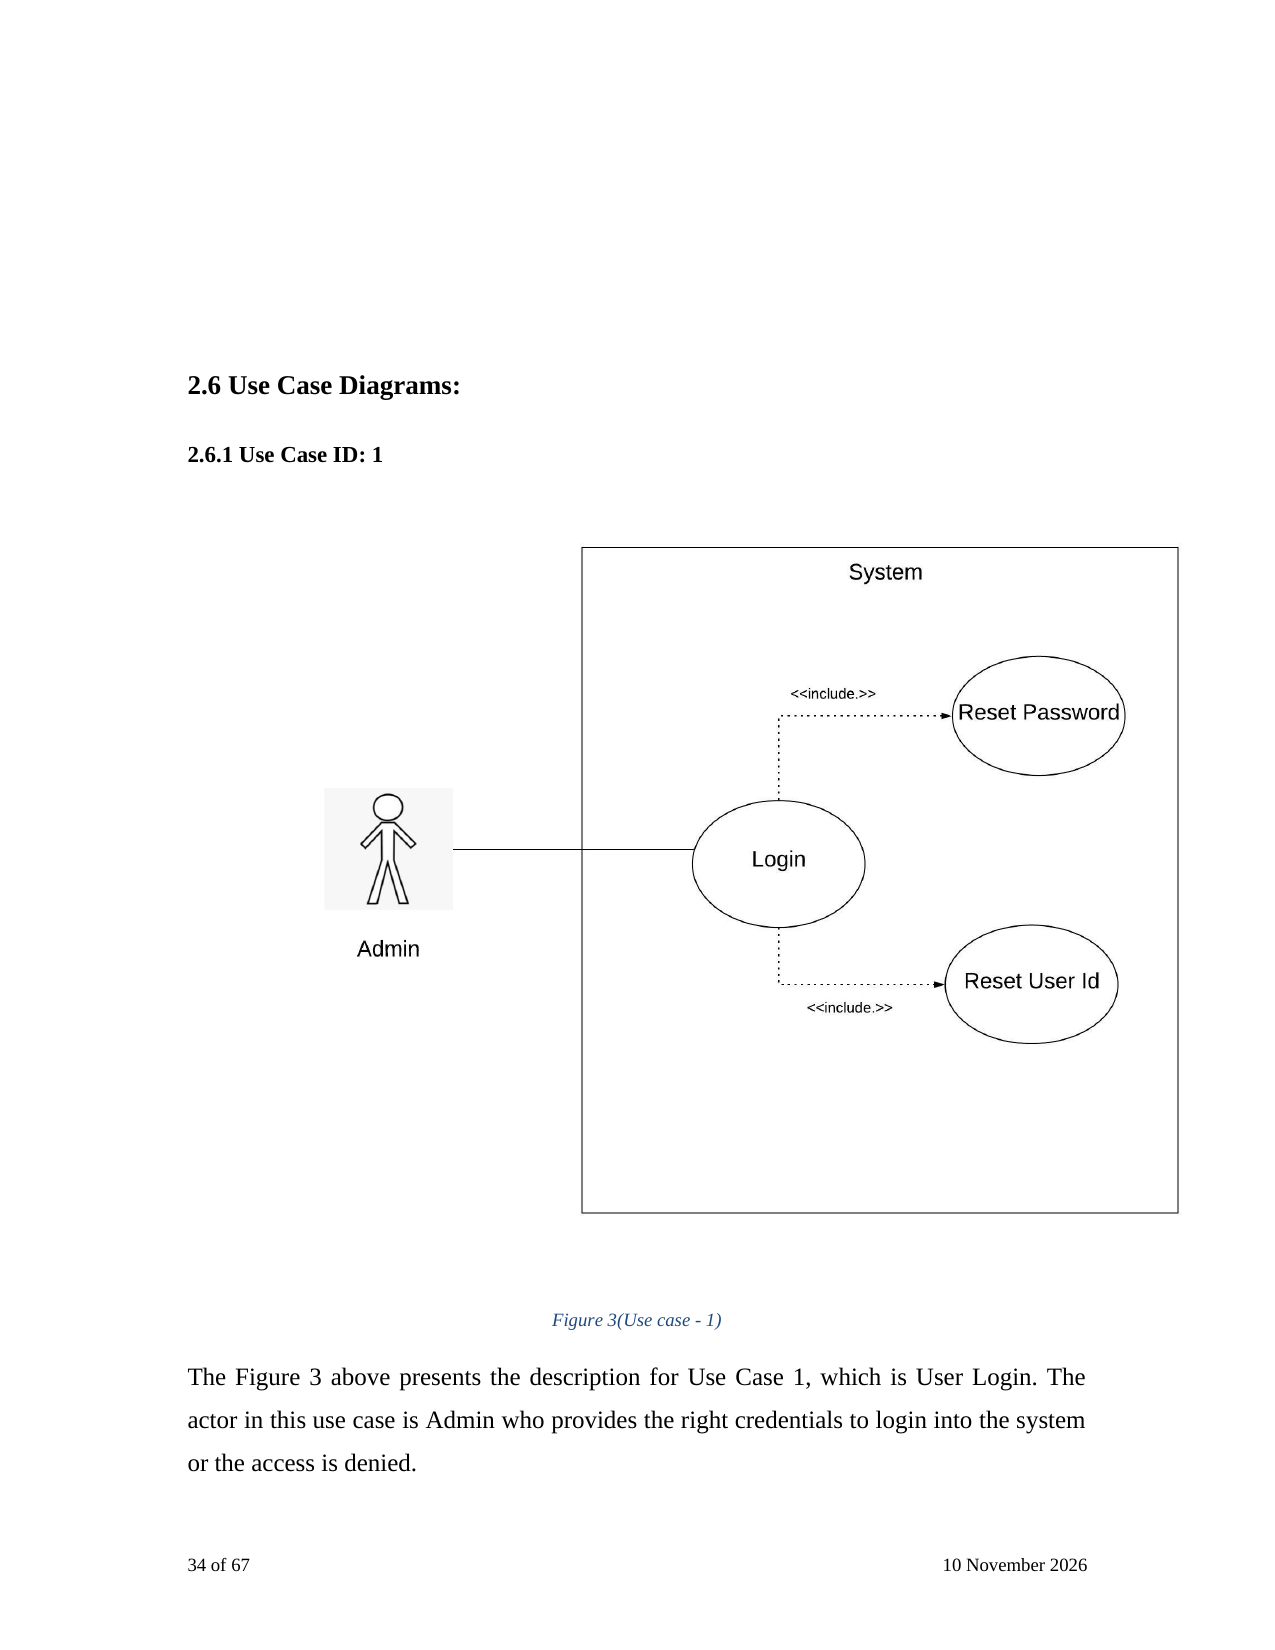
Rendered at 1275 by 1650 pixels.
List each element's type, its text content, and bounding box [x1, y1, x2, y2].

text Figure 3(Use case - 1) [187, 1308, 1088, 1330]
text The Figure 3 above presents the description for Use Case 1, which is User Login. The actor in this use case is Admin who provides the right credentials to login into the system or the access is denied. [187, 1362, 1088, 1477]
subtitle 2.6.1 Use Case ID: 1 [187, 441, 1088, 467]
picture [299, 525, 1200, 1235]
subtitle 2.6 Use Case Diagrams: [187, 369, 1088, 400]
